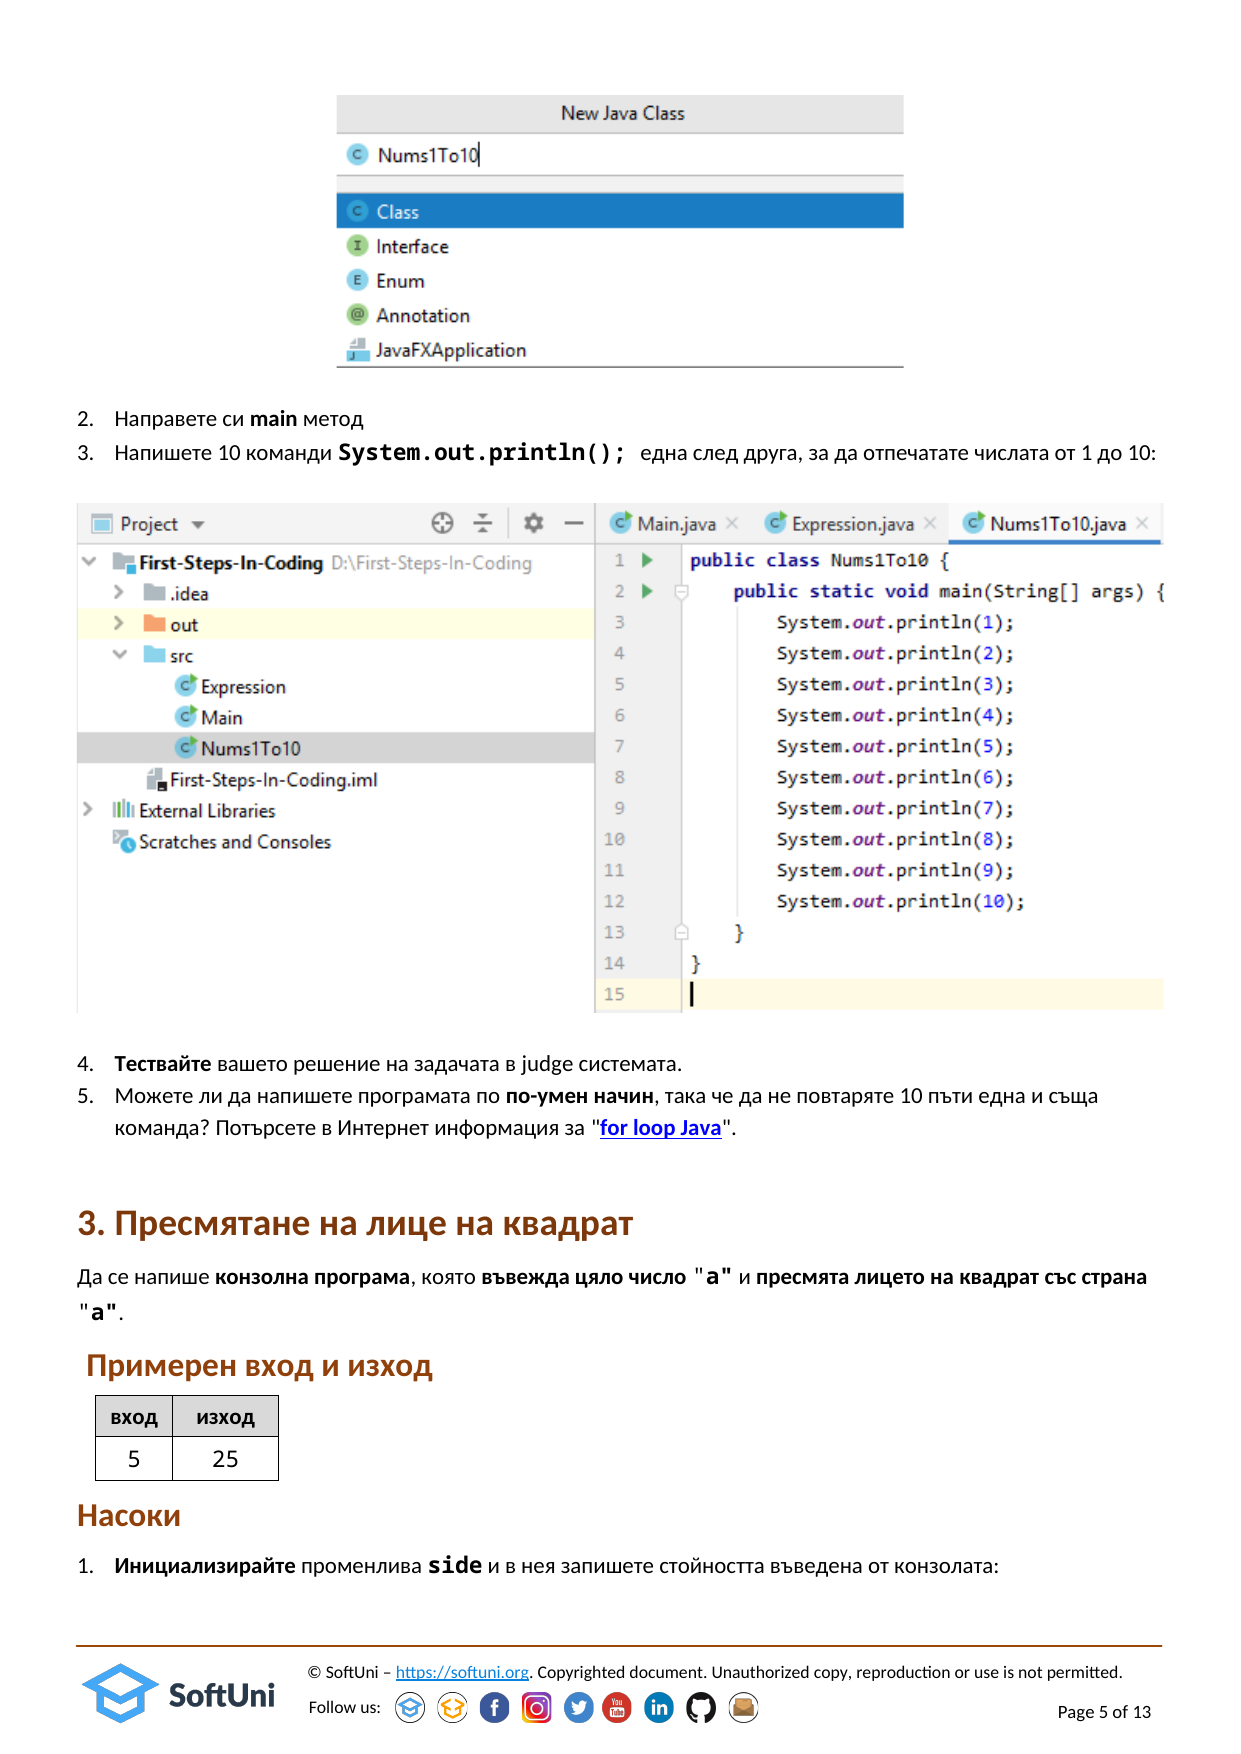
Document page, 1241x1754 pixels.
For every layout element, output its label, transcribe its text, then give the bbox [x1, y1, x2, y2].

picture [76, 503, 1164, 1013]
list Напишете 10 команди System.out.println(); една след друга, за да отпечатате числата от 1 до 10: [77, 436, 1163, 467]
table_cell 25 [173, 1437, 278, 1480]
list Направете си main метод [77, 404, 1163, 432]
picture [395, 1692, 425, 1723]
picture [658, 1705, 667, 1714]
picture [665, 1714, 674, 1723]
list Тествайте вашето решение на задачата в judge системата. [77, 1049, 1163, 1077]
picture [602, 1692, 632, 1723]
picture [522, 1692, 552, 1723]
list Инициализирайте променлива side и в нея запишете стойността въведена от конзолата: [77, 1549, 1163, 1580]
table_header изход [173, 1396, 278, 1436]
text Да се напише конзолна програма, която въвежда цяло число "a" и пресмята лицето на квадрат със страна "a". [77, 1260, 1163, 1327]
picture [644, 1692, 653, 1701]
picture [437, 1692, 468, 1723]
picture [665, 1692, 674, 1701]
picture [479, 1692, 510, 1723]
picture [336, 95, 904, 368]
picture [728, 1692, 759, 1723]
subtitle Пресмятане на лице на квадрат [77, 1199, 1163, 1244]
list Можете ли да напишете програмата по по-умен начин, така че да не повтаряте 10 пъти една и съща команда? Потърсете в Интернет информация за "for loop Java". [77, 1081, 1163, 1141]
picture [686, 1692, 716, 1723]
table_cell 5 [96, 1437, 172, 1480]
picture [564, 1692, 594, 1723]
picture [644, 1714, 653, 1723]
table_header вход [96, 1396, 172, 1436]
subtitle Насоки [77, 1494, 1163, 1534]
subtitle Примерен вход и изход [86, 1344, 1163, 1385]
picture [75, 1658, 281, 1729]
